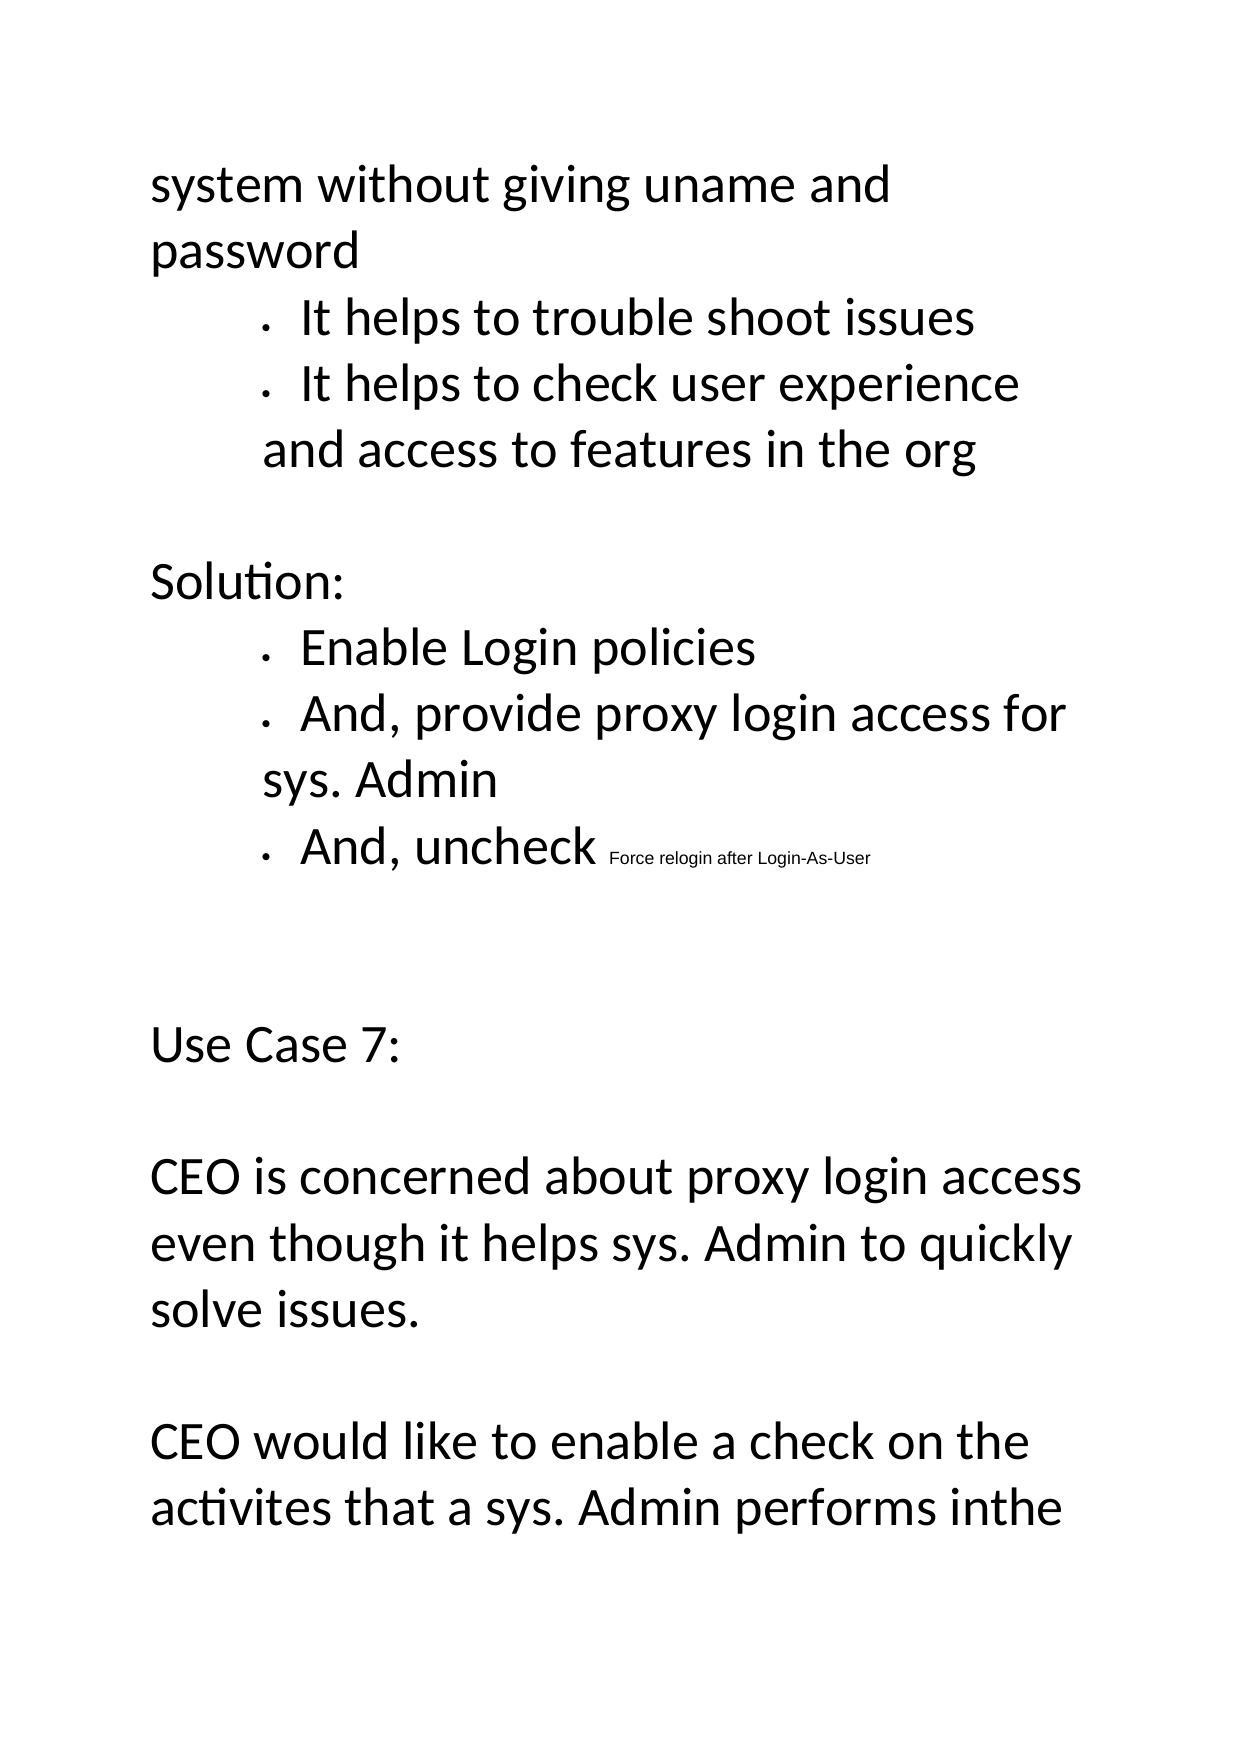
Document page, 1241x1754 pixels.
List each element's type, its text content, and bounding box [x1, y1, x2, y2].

list Enable Login policies [262, 613, 1090, 679]
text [150, 150, 1090, 282]
list And, uncheck Force relogin after Login-As-User [262, 811, 1090, 878]
text Solution: [150, 547, 1090, 613]
list It helps to check user experience and access to features in the org [262, 348, 1090, 481]
list It helps to trouble shoot issues [262, 282, 1090, 348]
text Use Case 7: [150, 1010, 1090, 1076]
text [150, 1407, 1090, 1539]
text CEO is concerned about proxy login access even though it helps sys. Admin to quickly solve issues. [150, 1142, 1090, 1341]
list And, provide proxy login access for sys. Admin [262, 679, 1090, 811]
